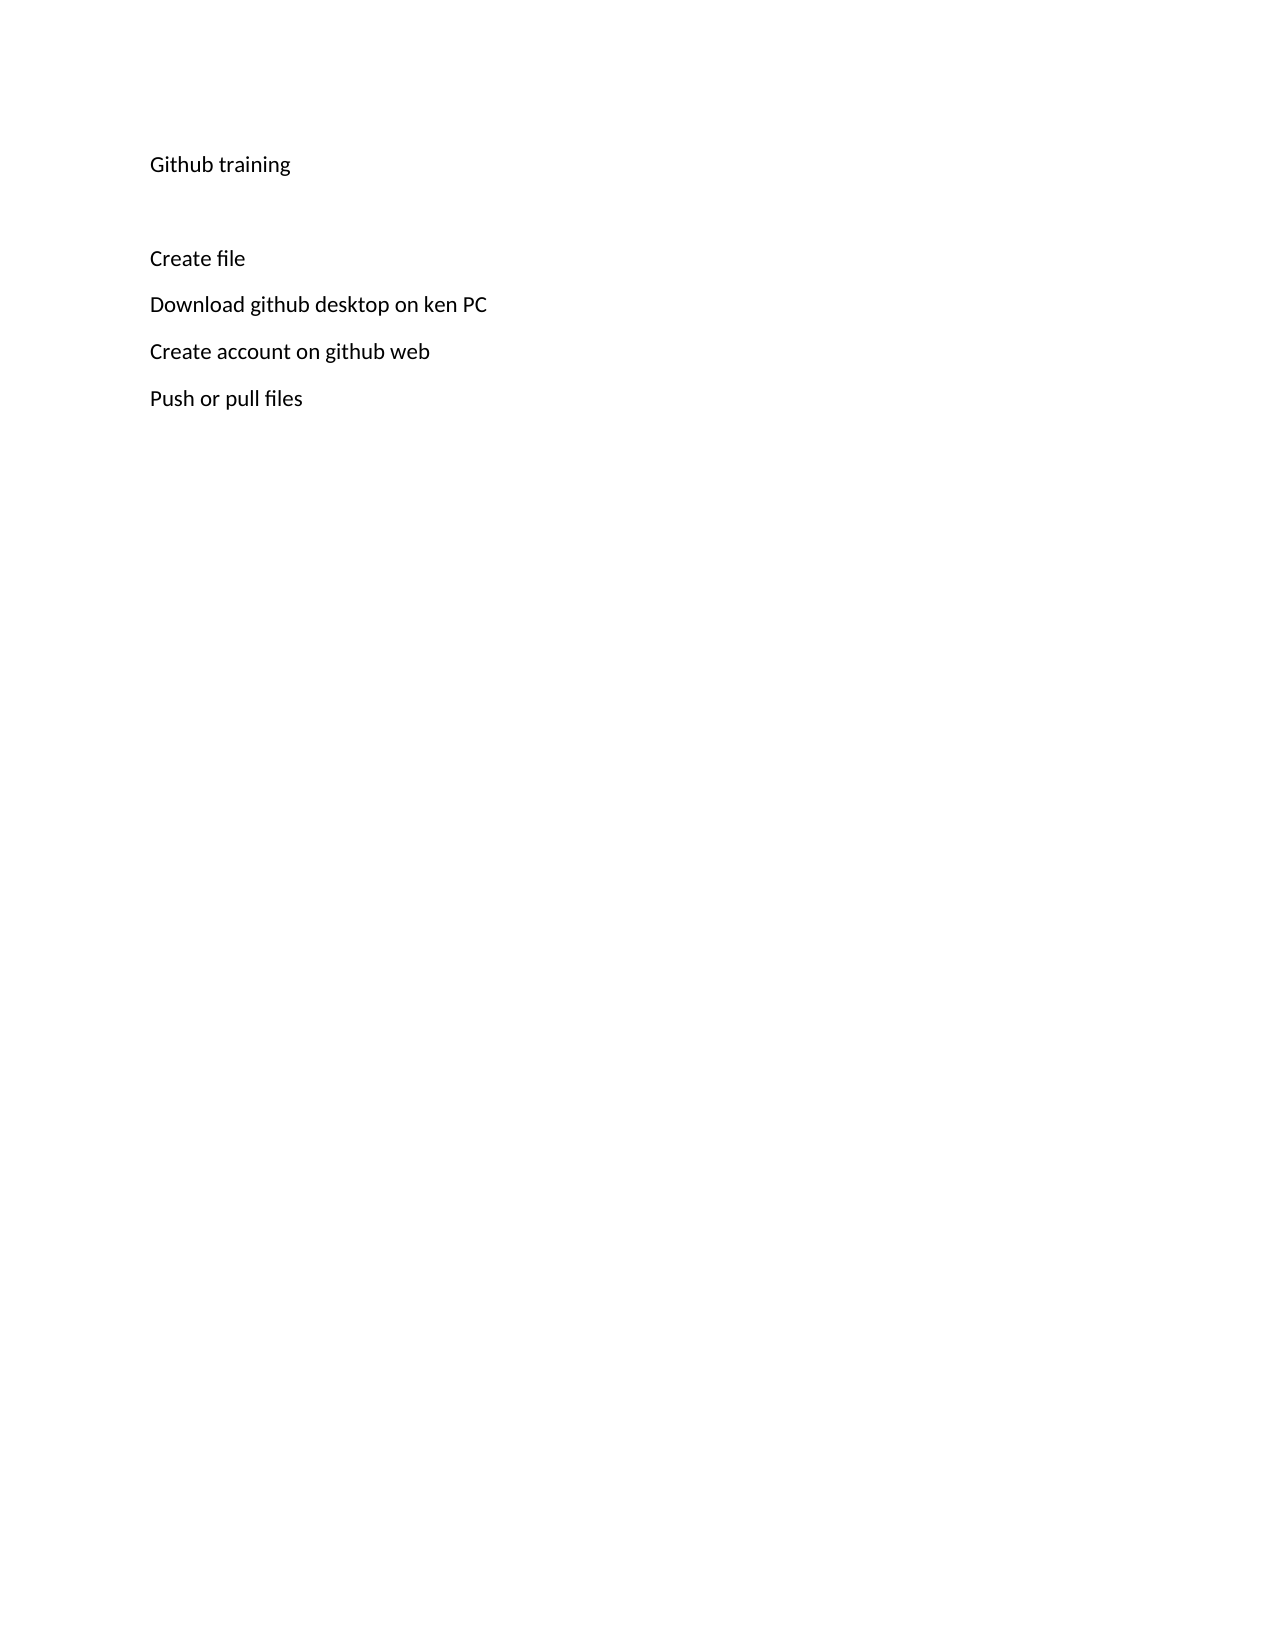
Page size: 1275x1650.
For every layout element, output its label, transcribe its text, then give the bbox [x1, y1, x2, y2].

text Download github desktop on ken PC [150, 291, 1125, 319]
text Create account on github web [150, 337, 1125, 366]
text Create file [150, 244, 1125, 272]
text Push or pull files [150, 384, 1125, 412]
text Github training [150, 150, 1125, 178]
